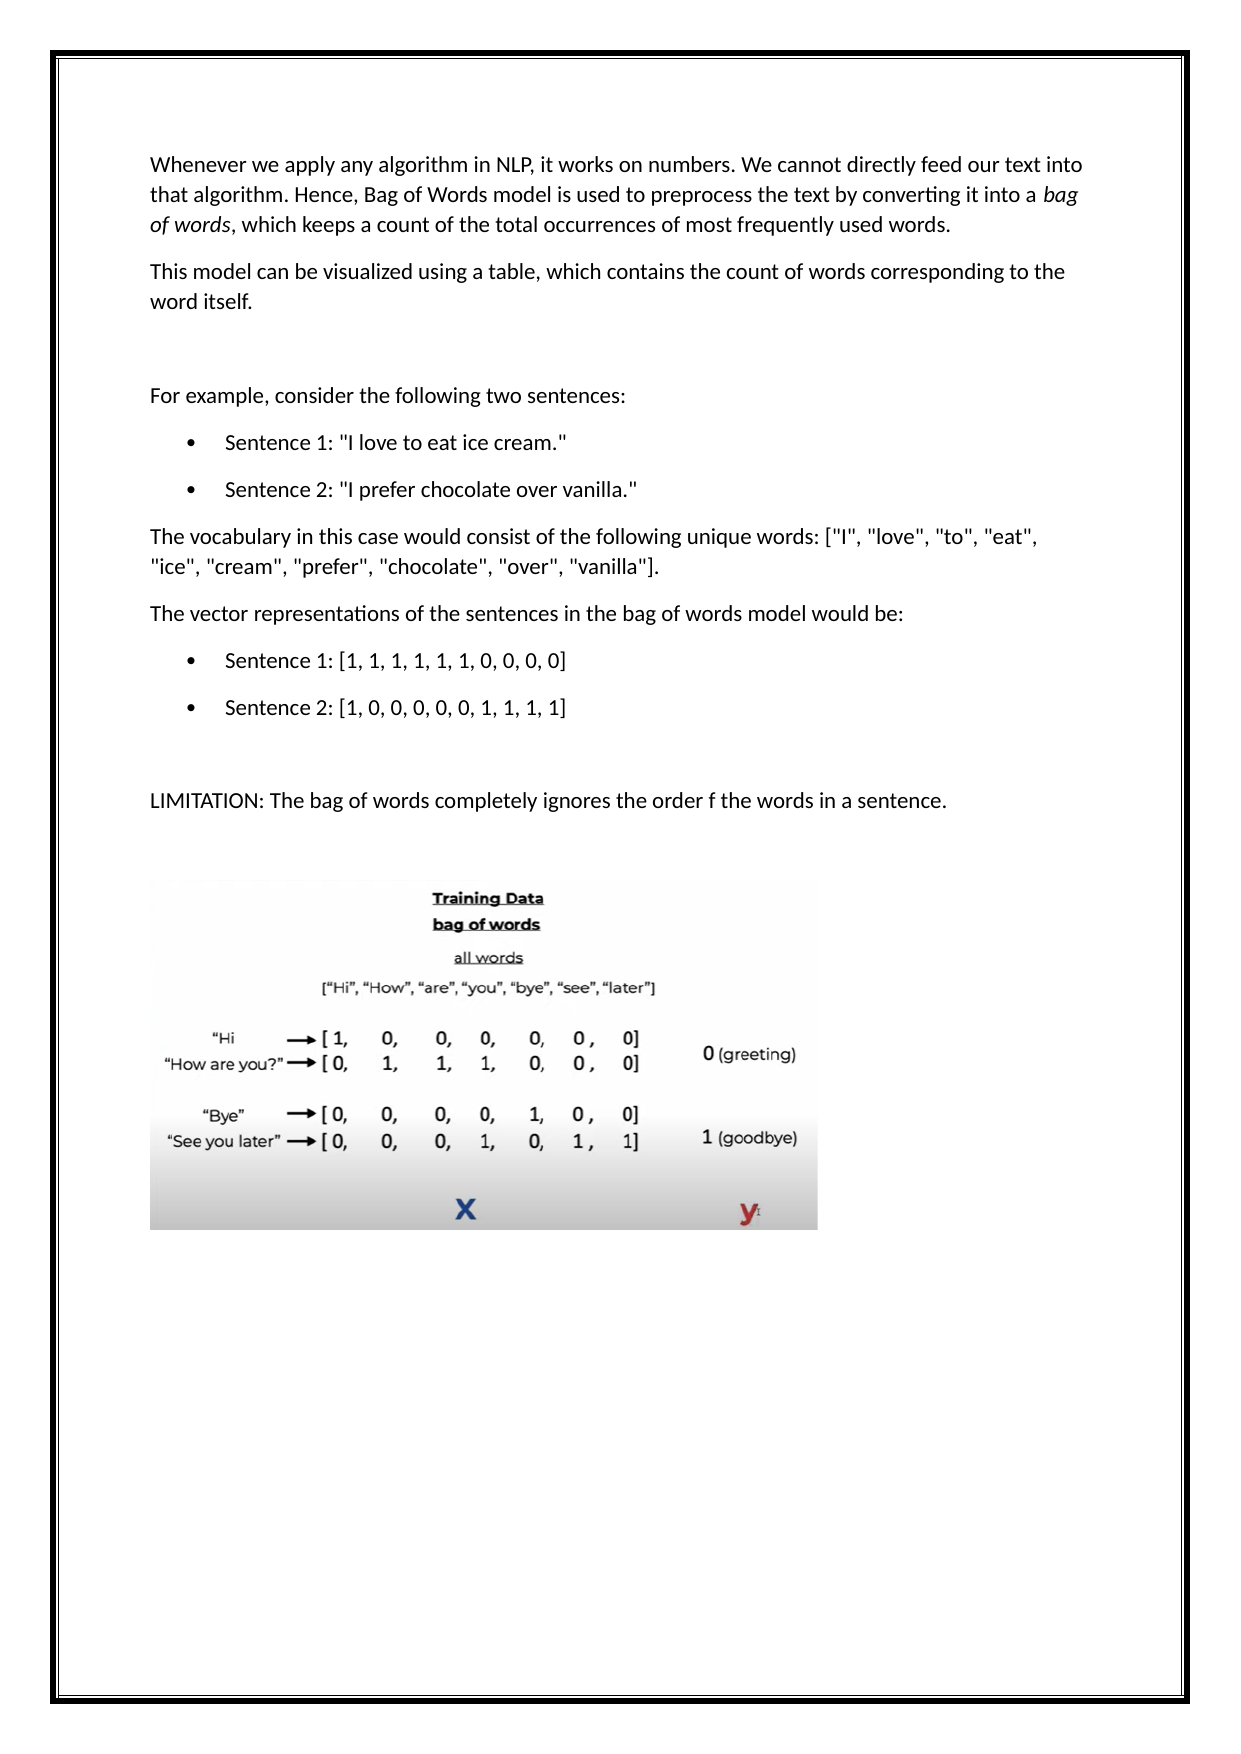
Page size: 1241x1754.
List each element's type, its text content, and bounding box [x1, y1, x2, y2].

picture [150, 880, 818, 1230]
text Whenever we apply any algorithm in NLP, it works on numbers. We cannot directly feed our text into that algorithm. Hence, Bag of Words model is used to preprocess the text by converting it into a bag of words, which keeps a count of the total occurrences of most frequently used words. [150, 150, 1090, 238]
list Sentence 1: "I love to eat ice cream." [187, 428, 1090, 456]
text For example, consider the following two sentences: [150, 381, 1090, 409]
text The vocabulary in this case would consist of the following unique words: ["I", "love", "to", "eat", "ice", "cream", "prefer", "chocolate", "over", "vanilla"]. [150, 522, 1090, 580]
list Sentence 2: [1, 0, 0, 0, 0, 0, 1, 1, 1, 1] [187, 693, 1090, 721]
text The vector representations of the sentences in the bag of words model would be: [150, 599, 1090, 627]
list Sentence 1: [1, 1, 1, 1, 1, 1, 0, 0, 0, 0] [187, 646, 1090, 674]
text LIMITATION: The bag of words completely ignores the order f the words in a sentence. [150, 786, 1090, 814]
text This model can be visualized using a table, which contains the count of words corresponding to the word itself. [150, 257, 1090, 316]
list Sentence 2: "I prefer chocolate over vanilla." [187, 475, 1090, 503]
